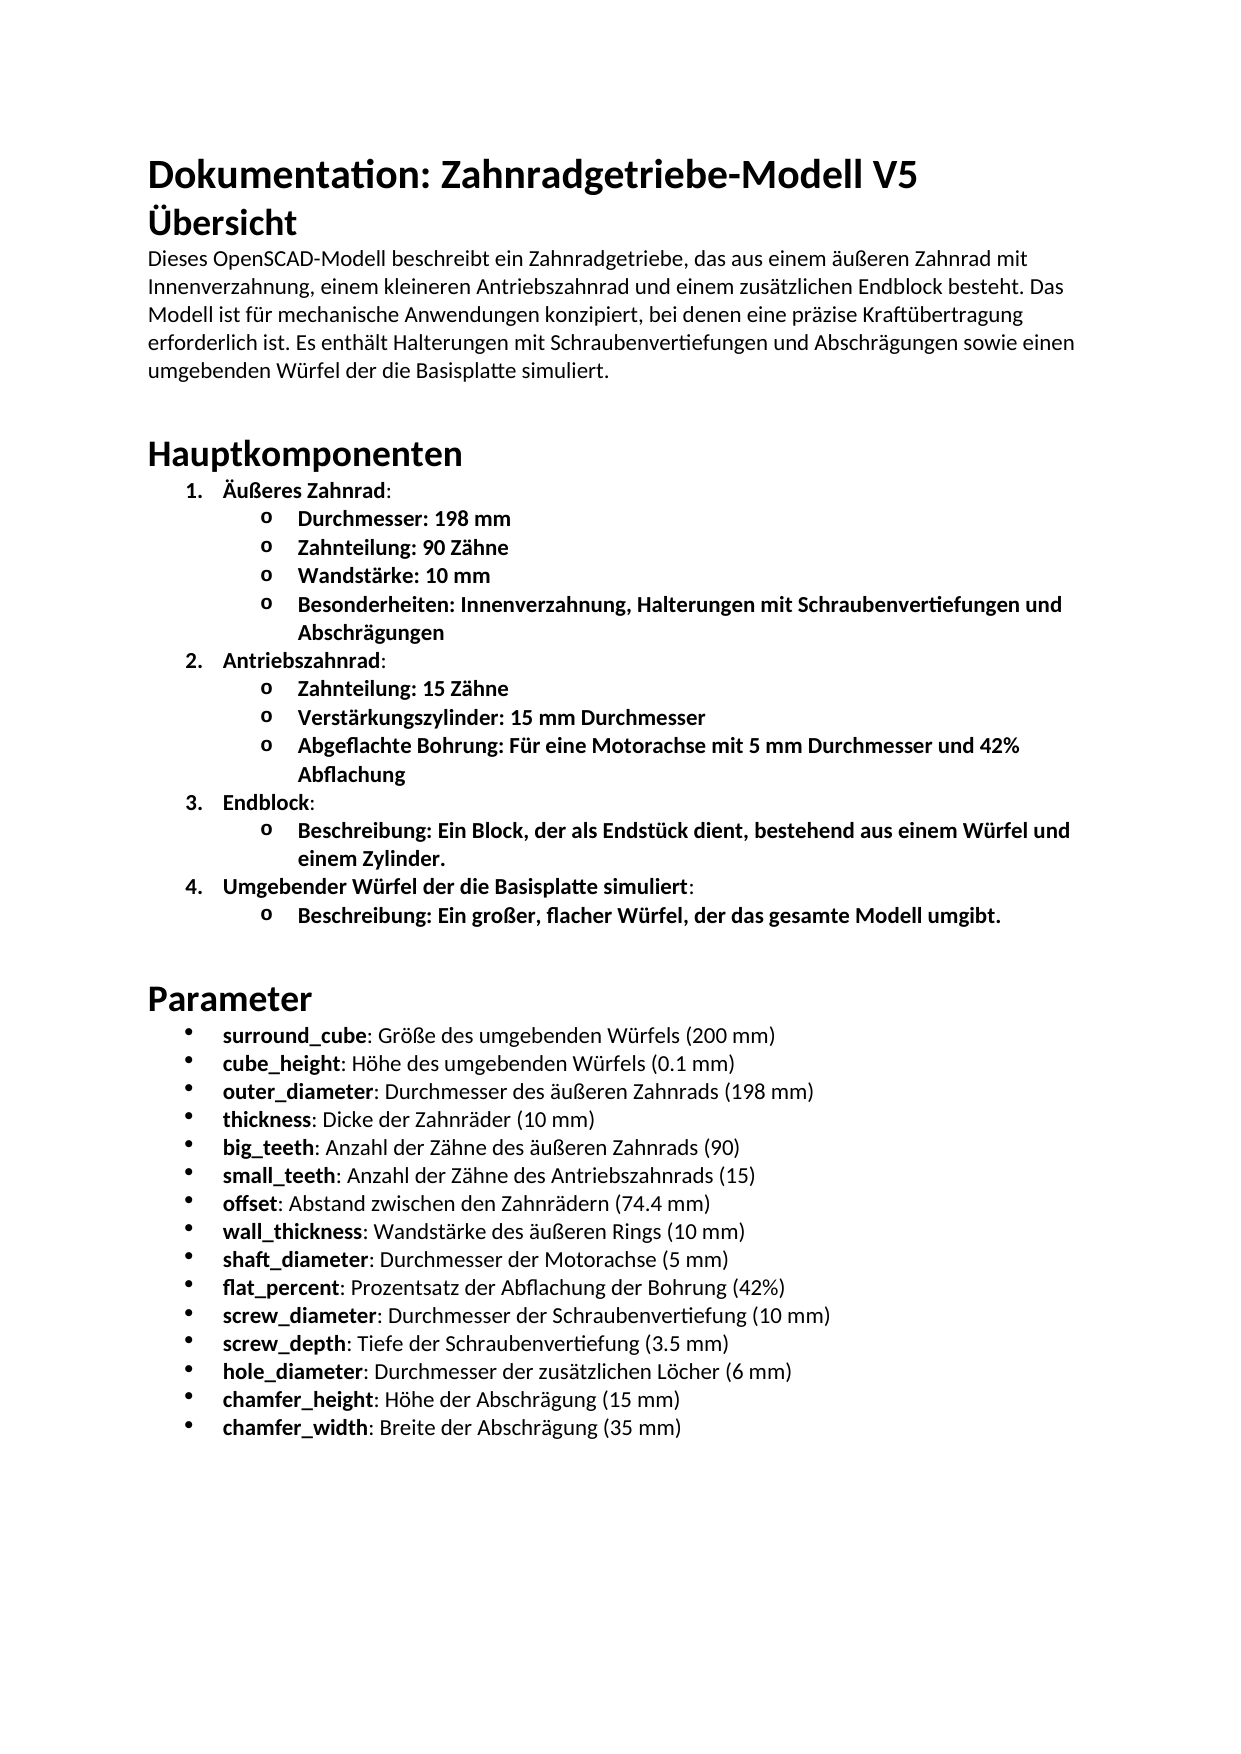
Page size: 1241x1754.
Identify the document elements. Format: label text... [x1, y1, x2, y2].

list wall_thickness: Wandstärke des äußeren Rings (10 mm) [185, 1217, 1093, 1245]
list Verstärkungszylinder: 15 mm Durchmesser [260, 703, 1093, 731]
list Durchmesser: 198 mm [260, 504, 1093, 533]
text Parameter [148, 975, 1093, 1021]
list small_teeth: Anzahl der Zähne des Antriebszahnrads (15) [185, 1161, 1093, 1189]
list Zahnteilung: 90 Zähne [260, 533, 1093, 561]
list thickness: Dicke der Zahnräder (10 mm) [185, 1105, 1093, 1133]
list screw_depth: Tiefe der Schraubenvertiefung (3.5 mm) [185, 1329, 1093, 1357]
list Endblock: [185, 788, 1093, 816]
list Umgebender Würfel der die Basisplatte simuliert: [185, 872, 1093, 901]
list outer_diameter: Durchmesser des äußeren Zahnrads (198 mm) [185, 1077, 1093, 1105]
text Dokumentation: Zahnradgetriebe-Modell V5 [148, 148, 1093, 198]
list cube_height: Höhe des umgebenden Würfels (0.1 mm) [185, 1049, 1093, 1077]
list offset: Abstand zwischen den Zahnrädern (74.4 mm) [185, 1189, 1093, 1217]
text Dieses OpenSCAD-Modell beschreibt ein Zahnradgetriebe, das aus einem äußeren Zahnrad mit Innenverzahnung, einem kleineren Antriebszahnrad und einem zusätzlichen Endblock besteht. Das Modell ist für mechanische Anwendungen konzipiert, bei denen eine präzise Kraftübertragung erforderlich ist. Es enthält Halterungen mit Schraubenvertiefungen und Abschrägungen sowie einen umgebenden Würfel der die Basisplatte simuliert. [148, 244, 1093, 384]
list shaft_diameter: Durchmesser der Motorachse (5 mm) [185, 1245, 1093, 1273]
list Antriebszahnrad: [185, 646, 1093, 674]
list Wandstärke: 10 mm [260, 561, 1093, 590]
list Abgeflachte Bohrung: Für eine Motorachse mit 5 mm Durchmesser und 42% Abflachung [260, 731, 1093, 788]
list flat_percent: Prozentsatz der Abflachung der Bohrung (42%) [185, 1273, 1093, 1301]
list surround_cube: Größe des umgebenden Würfels (200 mm) [185, 1021, 1093, 1049]
list hole_diameter: Durchmesser der zusätzlichen Löcher (6 mm) [185, 1357, 1093, 1385]
list screw_diameter: Durchmesser der Schraubenvertiefung (10 mm) [185, 1301, 1093, 1329]
list big_teeth: Anzahl der Zähne des äußeren Zahnrads (90) [185, 1133, 1093, 1161]
text Übersicht [148, 198, 1093, 244]
list Beschreibung: Ein Block, der als Endstück dient, bestehend aus einem Würfel und einem Zylinder. [260, 816, 1093, 872]
list Äußeres Zahnrad: [185, 476, 1093, 504]
list chamfer_width: Breite der Abschrägung (35 mm) [185, 1413, 1093, 1441]
list chamfer_height: Höhe der Abschrägung (15 mm) [185, 1385, 1093, 1413]
list Besonderheiten: Innenverzahnung, Halterungen mit Schraubenvertiefungen und Abschrägungen [260, 590, 1093, 646]
text Hauptkomponenten [148, 430, 1093, 476]
list Beschreibung: Ein großer, flacher Würfel, der das gesamte Modell umgibt. [260, 901, 1093, 929]
list Zahnteilung: 15 Zähne [260, 674, 1093, 703]
